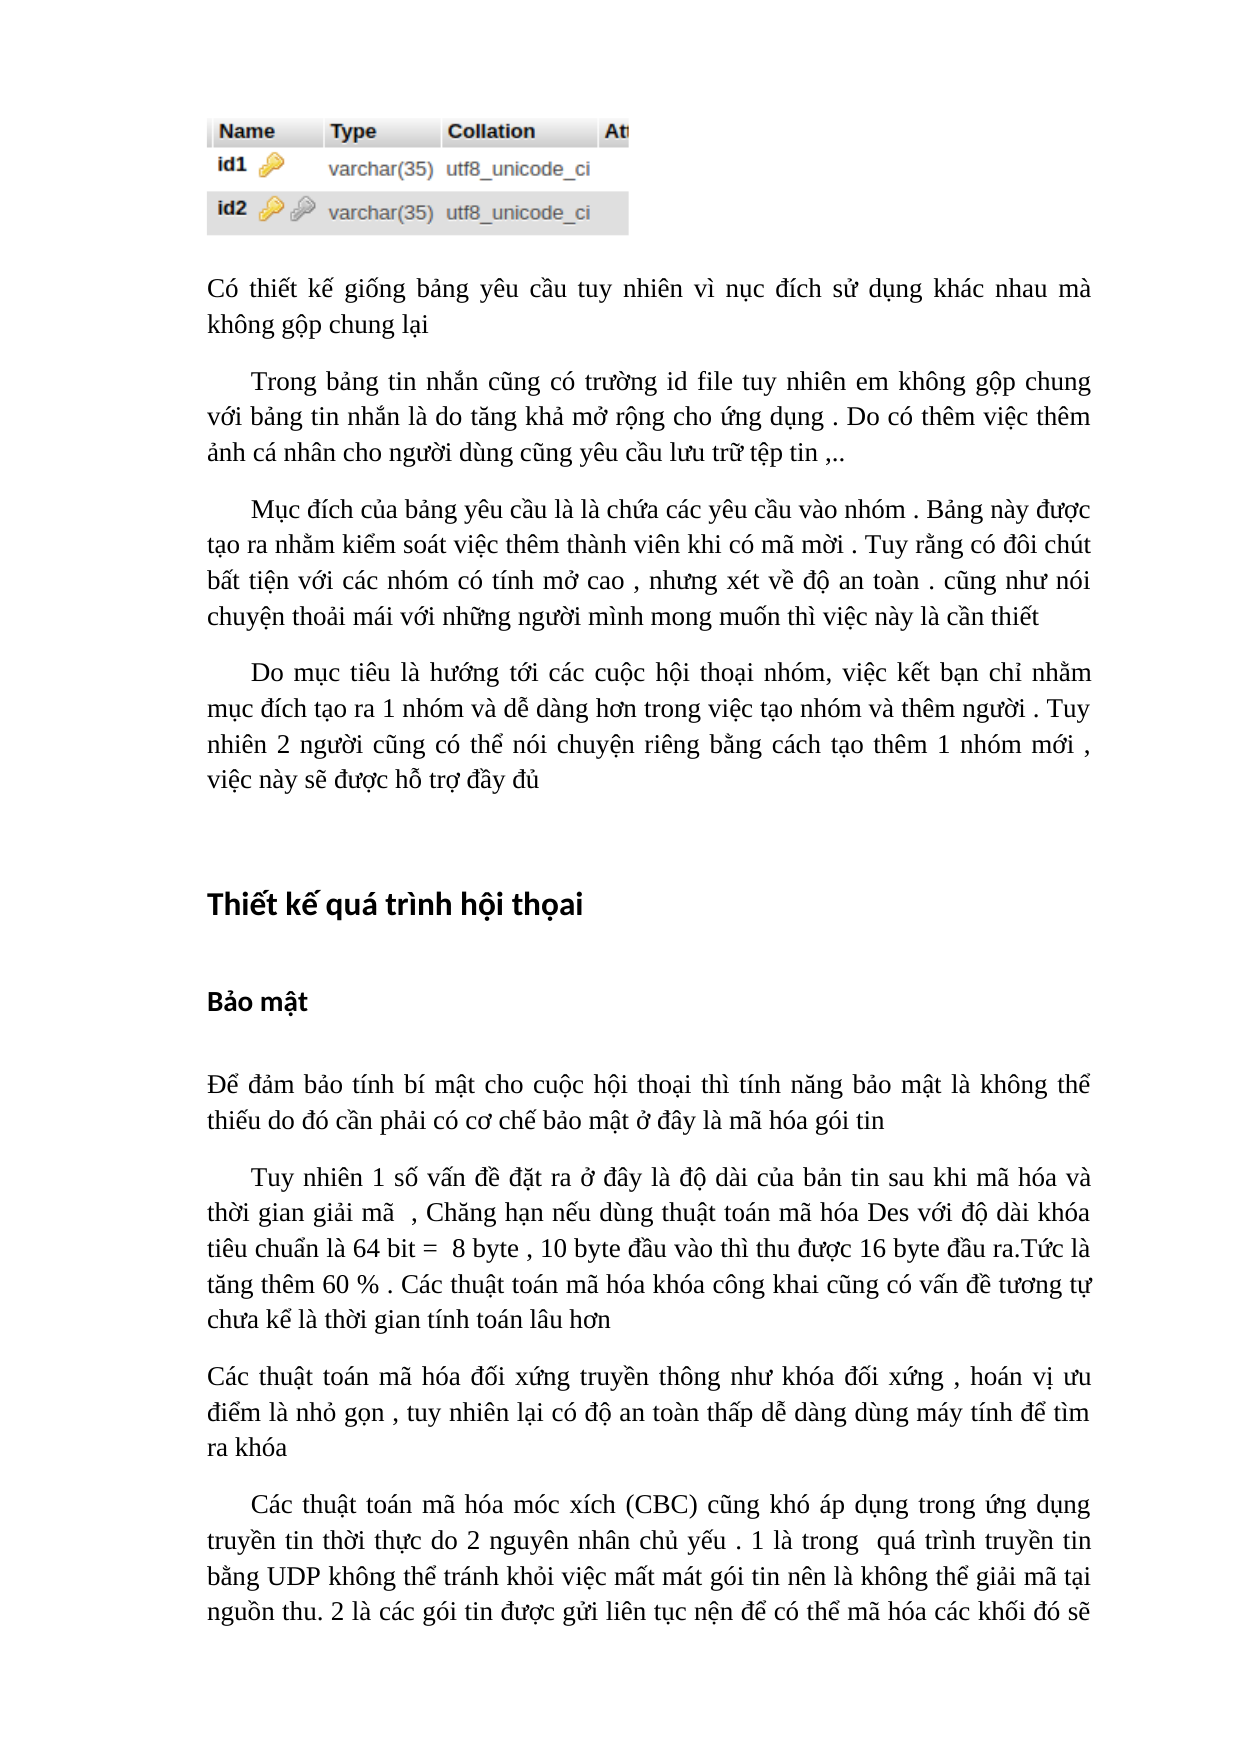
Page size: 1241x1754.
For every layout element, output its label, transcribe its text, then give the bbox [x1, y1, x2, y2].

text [207, 1488, 1092, 1626]
text Các thuật toán mã hóa đối xứng truyền thông như khóa đối xứng , hoán vị ưu điểm là nhỏ gọn , tuy nhiên lại có độ an toàn thấp dễ dàng dùng máy tính để tìm ra khóa [207, 1360, 1092, 1463]
subtitle Thiết kế quá trình hội thọai [207, 883, 1092, 924]
text Do mục tiêu là hướng tới các cuộc hội thoại nhóm, việc kết bạn chỉ nhằm mục đích tạo ra 1 nhóm và dễ dàng hơn trong việc tạo nhóm và thêm người . Tuy nhiên 2 người cũng có thể nói chuyện riêng bằng cách tạo thêm 1 nhóm mới , việc này sẽ được hỗ trợ đầy đủ [207, 656, 1092, 795]
text Trong bảng tin nhắn cũng có trường id file tuy nhiên em không gộp chung với bảng tin nhắn là do tăng khả mở rộng cho ứng dụng . Do có thêm việc thêm ảnh cá nhân cho người dùng cũng yêu cầu lưu trữ tệp tin ,.. [207, 365, 1092, 467]
text Mục đích của bảng yêu cầu là là chứa các yêu cầu vào nhóm . Bảng này được tạo ra nhằm kiểm soát việc thêm thành viên khi có mã mời . Tuy rằng có đôi chút bất tiện với các nhóm có tính mở cao , nhưng xét về độ an toàn . cũng như nói chuyện thoải mái với những người mình mong muốn thì việc này là cần thiết [207, 493, 1092, 631]
picture [206, 118, 629, 248]
text Tuy nhiên 1 số vấn đề đặt ra ở đây là độ dài của bản tin sau khi mã hóa và thời gian giải mã , Chăng hạn nếu dùng thuật toán mã hóa Des với độ dài khóa tiêu chuẩn là 64 bit = 8 byte , 10 byte đầu vào thì thu được 16 byte đầu ra.Tức là tăng thêm 60 % . Các thuật toán mã hóa khóa công khai cũng có vấn đề tương tự chưa kể là thời gian tính toán lâu hơn [207, 1161, 1092, 1335]
subtitle Bảo mật [207, 983, 1092, 1018]
text Có thiết kế giống bảng yêu cầu tuy nhiên vì nục đích sử dụng khác nhau mà không gộp chung lại [207, 272, 1092, 339]
text Để đảm bảo tính bí mật cho cuộc hội thoại thì tính năng bảo mật là không thể thiếu do đó cần phải có cơ chế bảo mật ở đây là mã hóa gói tin [207, 1068, 1092, 1135]
